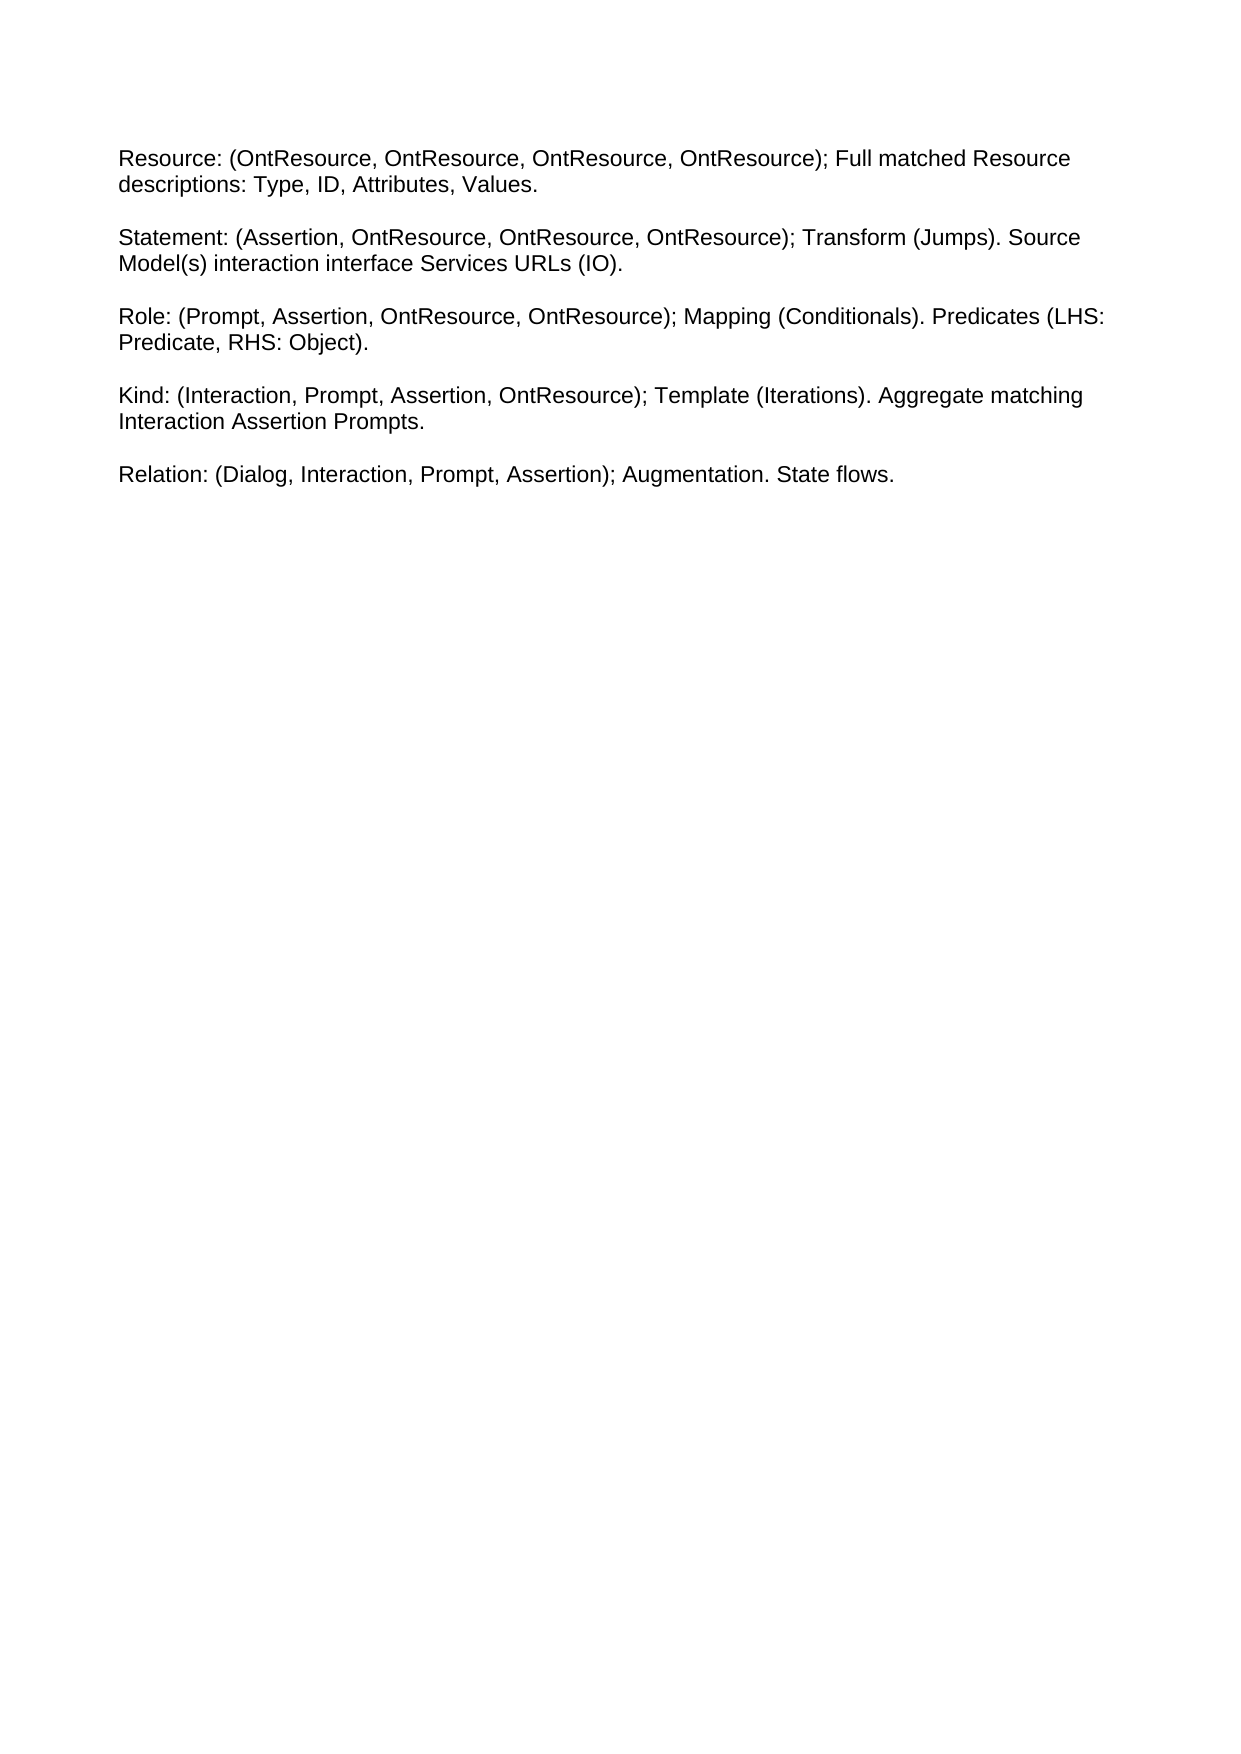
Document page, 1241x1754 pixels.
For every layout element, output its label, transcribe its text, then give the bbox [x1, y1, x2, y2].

text Resource: (OntResource, OntResource, OntResource, OntResource); Full matched Resource descriptions: Type, ID, Attributes, Values. [118, 144, 1122, 197]
text Role: (Prompt, Assertion, OntResource, OntResource); Mapping (Conditionals). Predicates (LHS: Predicate, RHS: Object). [118, 303, 1122, 355]
text Relation: (Dialog, Interaction, Prompt, Assertion); Augmentation. State flows. [118, 461, 1122, 487]
text Kind: (Interaction, Prompt, Assertion, OntResource); Template (Iterations). Aggregate matching Interaction Assertion Prompts. [118, 382, 1122, 434]
text Statement: (Assertion, OntResource, OntResource, OntResource); Transform (Jumps). Source Model(s) interaction interface Services URLs (IO). [118, 223, 1122, 276]
